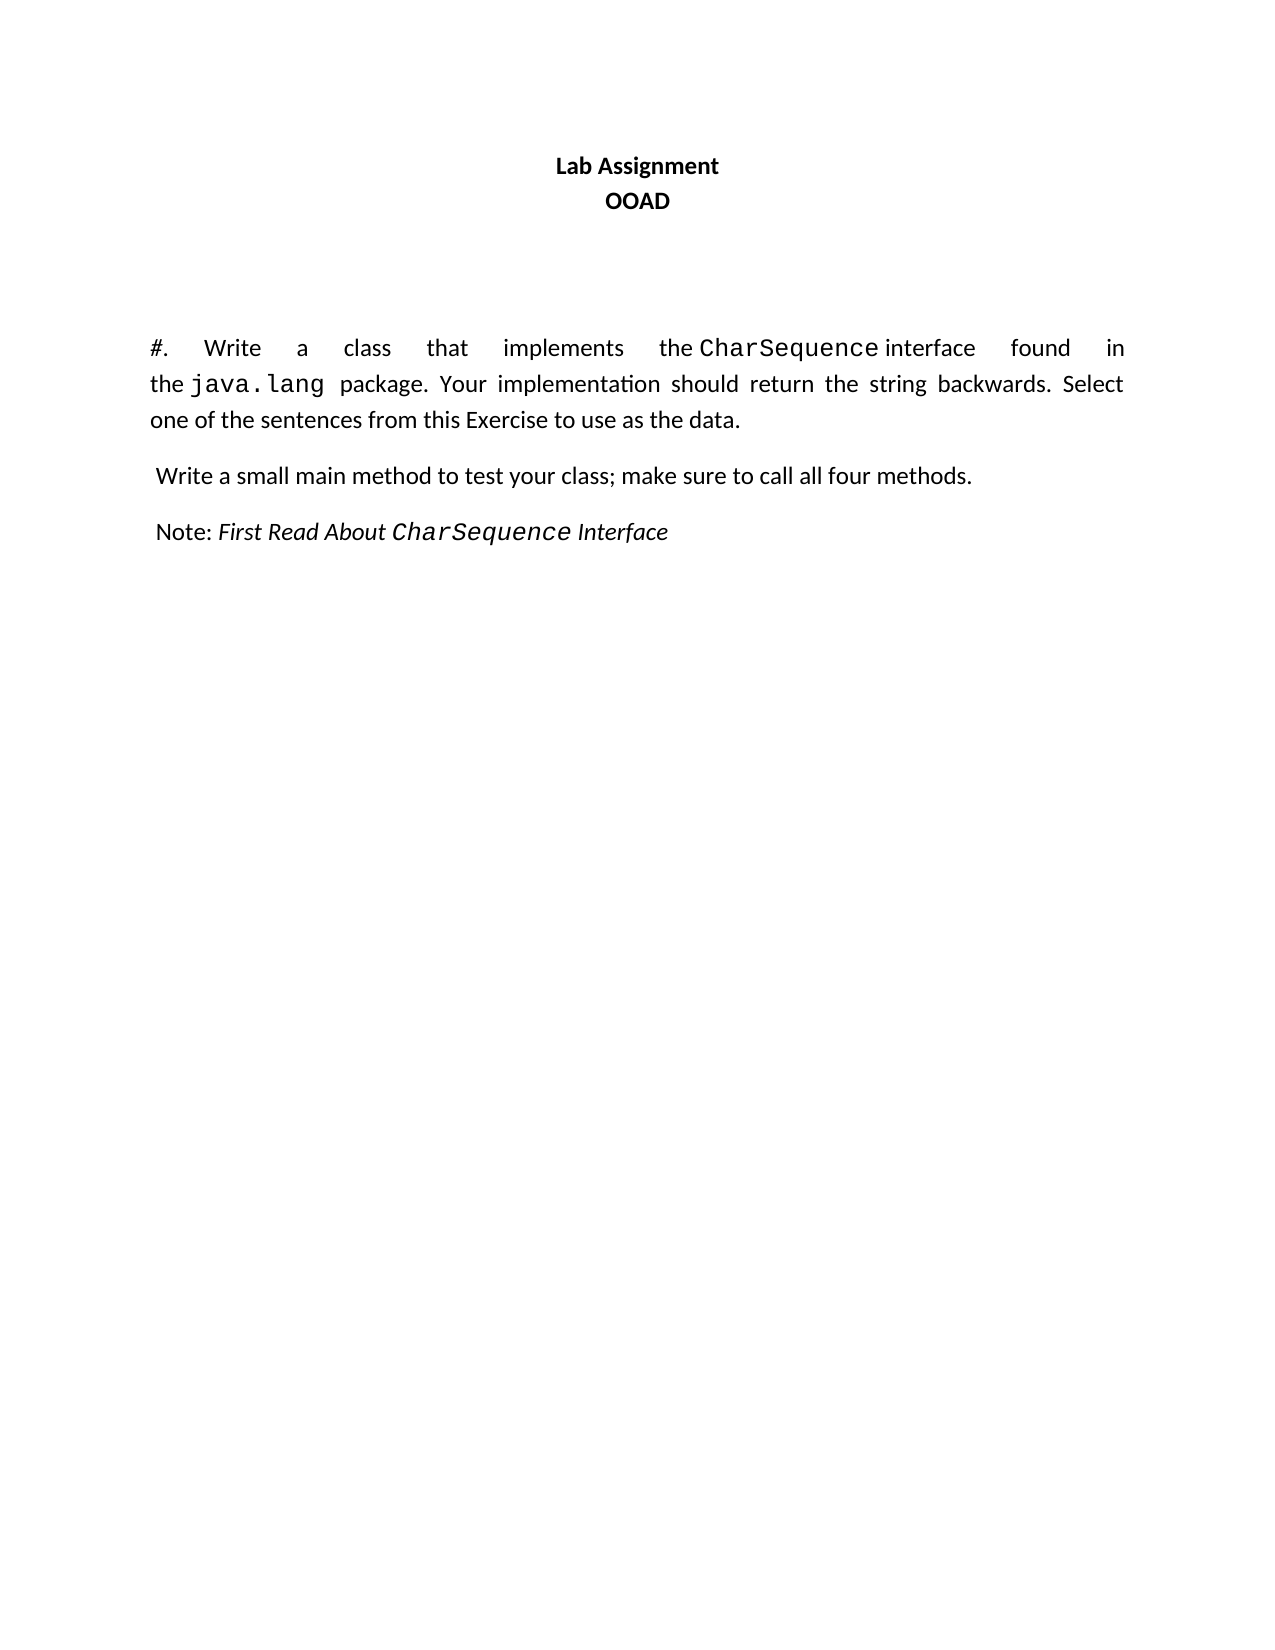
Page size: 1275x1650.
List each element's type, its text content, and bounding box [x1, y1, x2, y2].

text Write a small main method to test your class; make sure to call all four methods. [150, 460, 1125, 491]
text #. Write a class that implements the CharSequence interface found in the java.lang package. Your implementation should return the string backwards. Select one of the sentences from this Exercise to use as the data. [150, 332, 1125, 435]
text OOAD [150, 185, 1125, 216]
text Lab Assignment [150, 150, 1125, 181]
text Note: First Read About CharSequence Interface [150, 516, 1125, 548]
